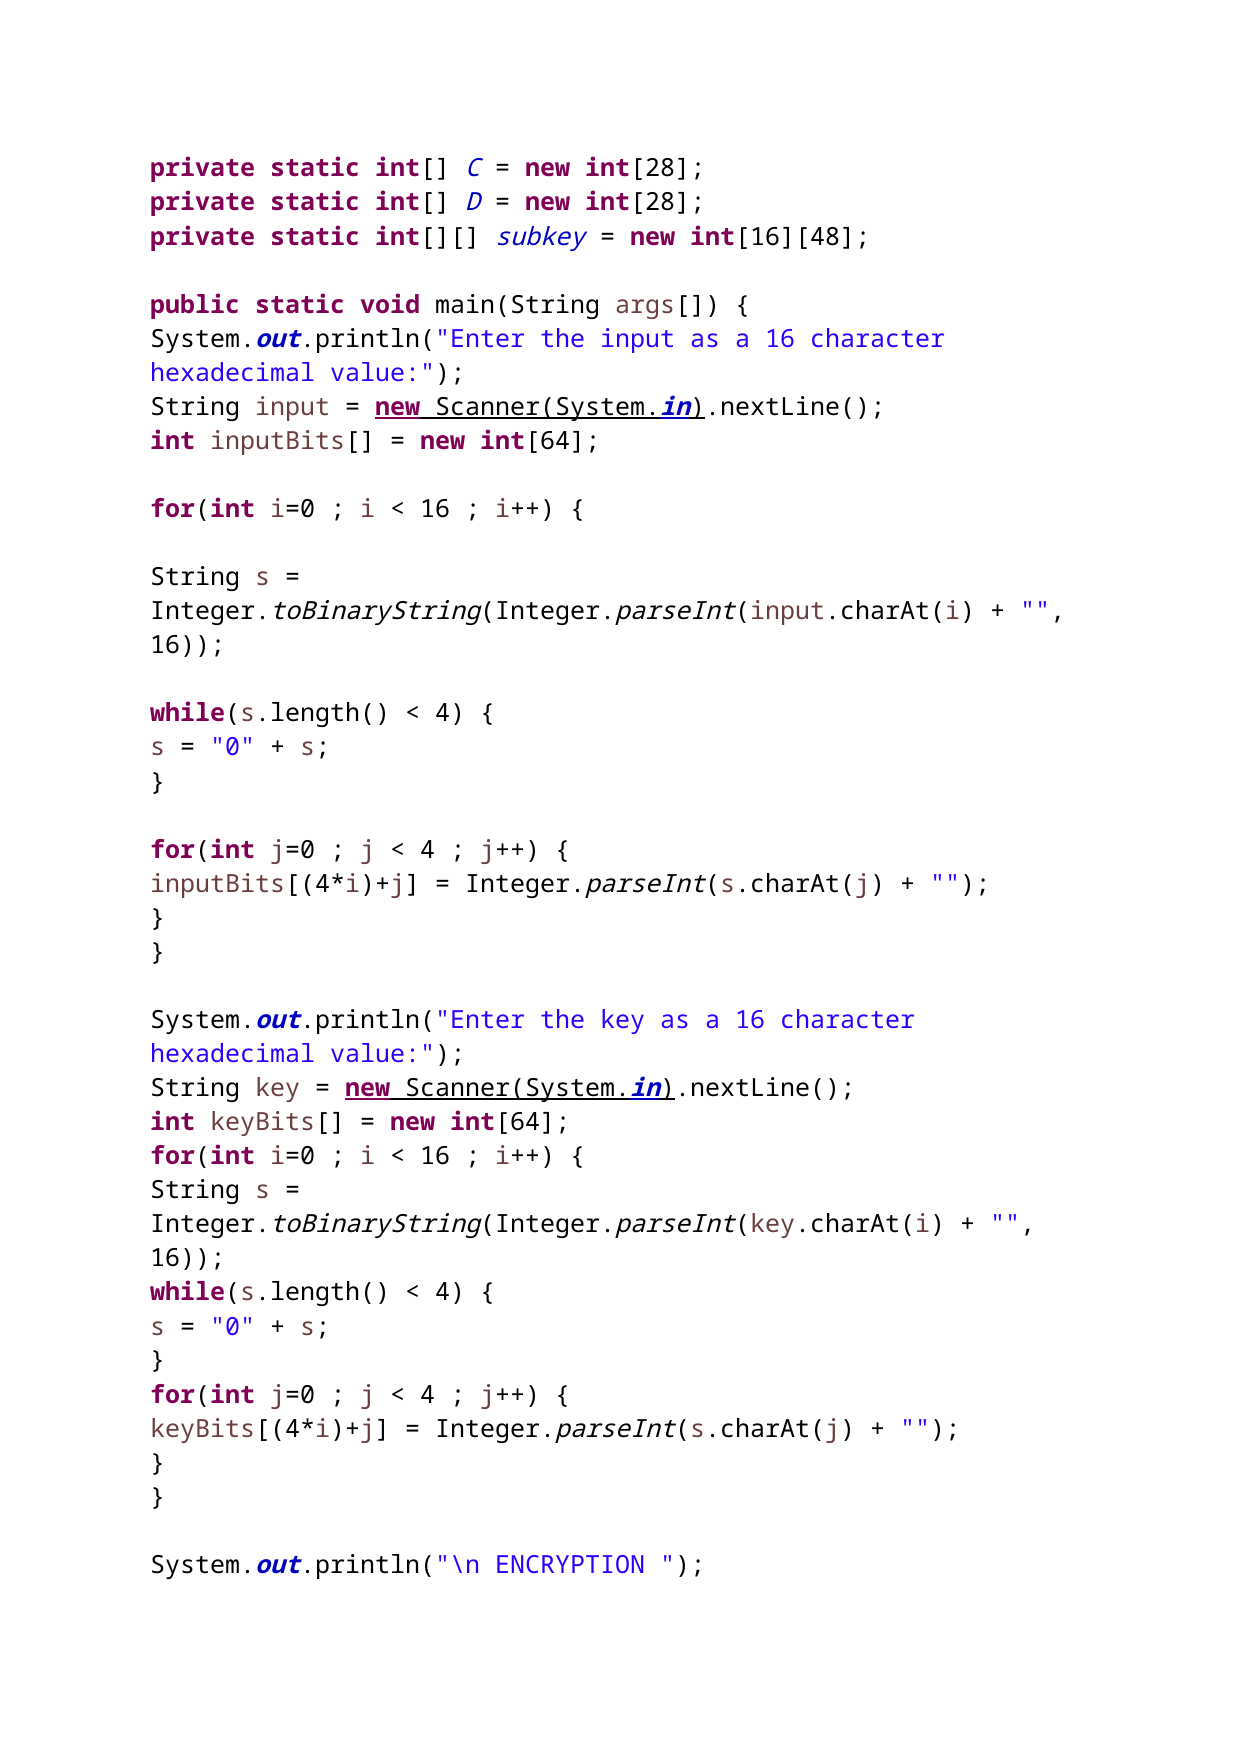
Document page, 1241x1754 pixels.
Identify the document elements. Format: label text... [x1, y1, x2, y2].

text s = "0" + s; [150, 729, 1090, 763]
text System.out.println("Enter the input as a 16 character hexadecimal value:"); [150, 320, 1090, 388]
text keyBits[(4*i)+j] = Integer.parseInt(s.charAt(j) + ""); [150, 1410, 1090, 1444]
text while(s.length() < 4) { [150, 695, 1090, 729]
text } [150, 1342, 1090, 1376]
text inputBits[(4*i)+j] = Integer.parseInt(s.charAt(j) + ""); [150, 865, 1090, 899]
text String key = new Scanner(System.in).nextLine(); [150, 1070, 1090, 1104]
text private static int[] C = new int[28]; [150, 150, 1090, 184]
text System.out.println("Enter the key as a 16 character hexadecimal value:"); [150, 1002, 1090, 1070]
text String s = Integer.toBinaryString(Integer.parseInt(input.charAt(i) + "", 16)); [150, 559, 1090, 661]
text int inputBits[] = new int[64]; [150, 422, 1090, 457]
text } [150, 933, 1090, 967]
text for(int j=0 ; j < 4 ; j++) { [150, 831, 1090, 865]
text for(int j=0 ; j < 4 ; j++) { [150, 1376, 1090, 1410]
text } [150, 899, 1090, 933]
text for(int i=0 ; i < 16 ; i++) { [150, 1138, 1090, 1172]
text } [150, 1444, 1090, 1478]
text for(int i=0 ; i < 16 ; i++) { [150, 491, 1090, 525]
text private static int[] D = new int[28]; [150, 184, 1090, 218]
text s = "0" + s; [150, 1308, 1090, 1342]
text public static void main(String args[]) { [150, 286, 1090, 320]
text String s = Integer.toBinaryString(Integer.parseInt(key.charAt(i) + "", 16)); [150, 1172, 1090, 1274]
text } [150, 1478, 1090, 1512]
text String input = new Scanner(System.in).nextLine(); [150, 388, 1090, 422]
text int keyBits[] = new int[64]; [150, 1104, 1090, 1138]
text private static int[][] subkey = new int[16][48]; [150, 218, 1090, 252]
text } [150, 763, 1090, 797]
text System.out.println("\n ENCRYPTION "); [150, 1547, 1090, 1581]
text while(s.length() < 4) { [150, 1274, 1090, 1308]
